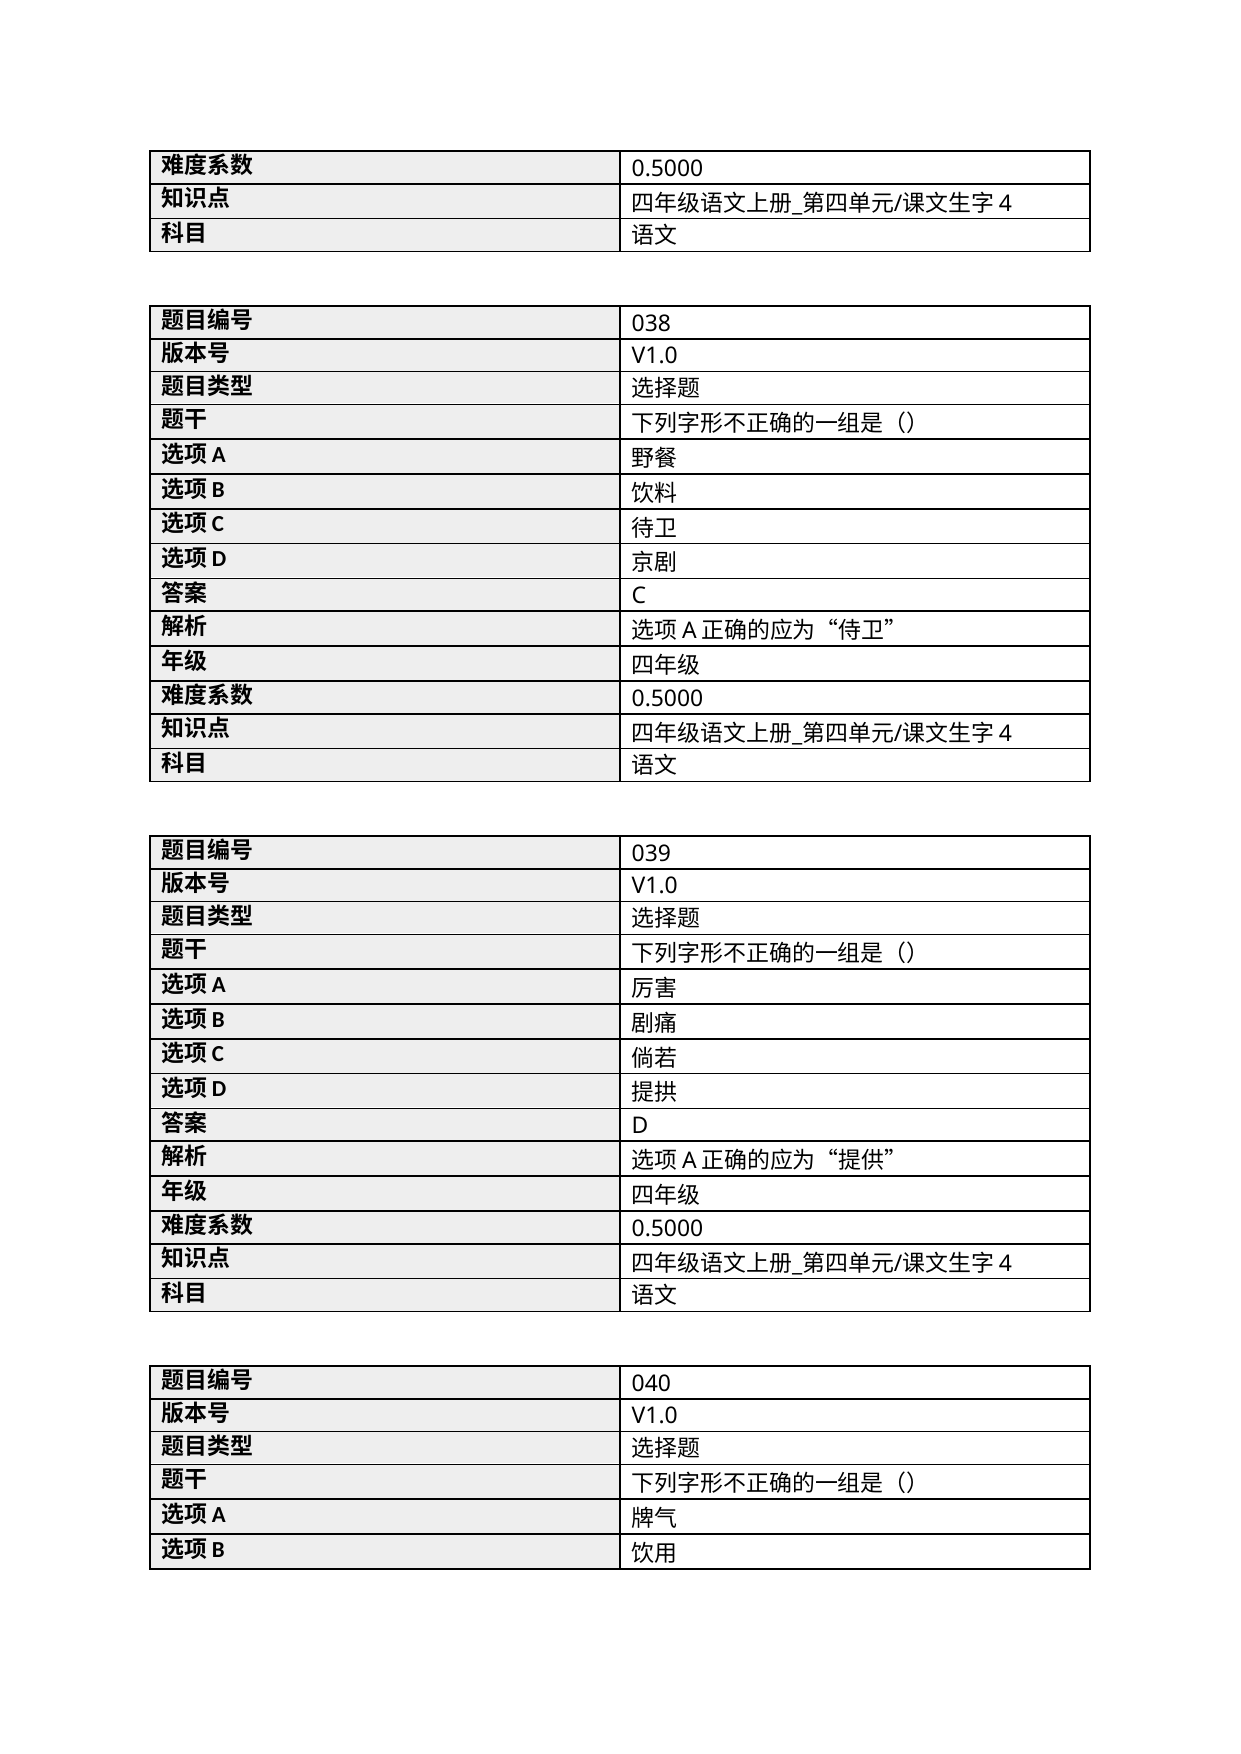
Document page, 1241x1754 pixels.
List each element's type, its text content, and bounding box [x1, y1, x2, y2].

table_cell 题干 [151, 935, 619, 968]
table_header 题目编号 [151, 1367, 619, 1398]
table_cell 选择题 [621, 902, 1089, 933]
table_cell 年级 [151, 1177, 619, 1210]
table_cell 四年级语文上册_第四单元/课文生字4 [621, 715, 1089, 748]
table_cell 野餐 [621, 440, 1089, 473]
table_cell 选项A [151, 970, 619, 1003]
table_cell 选择题 [621, 1432, 1089, 1463]
table_cell 难度系数 [151, 682, 619, 713]
table_cell V1.0 [621, 340, 1089, 371]
table_header 题目编号 [151, 307, 619, 338]
table_cell 选项D [151, 1074, 619, 1107]
table_cell 选项A正确的应为“提供” [621, 1142, 1089, 1175]
table_cell 语文 [621, 1279, 1089, 1311]
table_cell 下列字形不正确的一组是（） [621, 935, 1089, 968]
table_cell 版本号 [151, 870, 619, 901]
table_cell 选项A [151, 440, 619, 473]
table_cell 版本号 [151, 1400, 619, 1431]
table_cell 题目类型 [151, 372, 619, 403]
table_cell 选择题 [621, 372, 1089, 403]
table_cell 四年级语文上册_第四单元/课文生字4 [621, 185, 1089, 218]
table_cell 科目 [151, 1279, 619, 1311]
table_cell 难度系数 [151, 1212, 619, 1243]
table_cell V1.0 [621, 1400, 1089, 1431]
table_cell V1.0 [621, 870, 1089, 901]
table_cell 0.5000 [621, 1212, 1089, 1243]
table_cell 选项C [151, 510, 619, 543]
table_header 038 [621, 307, 1089, 338]
table_cell 选项A正确的应为“侍卫” [621, 612, 1089, 645]
table_cell 京剧 [621, 544, 1089, 577]
table_cell 四年级语文上册_第四单元/课文生字4 [621, 1245, 1089, 1278]
table_cell 年级 [151, 647, 619, 680]
table_cell 答案 [151, 1109, 619, 1140]
table_cell D [621, 1109, 1089, 1140]
table_cell 知识点 [151, 185, 619, 218]
table_cell 难度系数 [151, 152, 619, 183]
table_cell 下列字形不正确的一组是（） [621, 405, 1089, 438]
table_cell 科目 [151, 219, 619, 251]
table_header 题目编号 [151, 837, 619, 868]
table_cell 知识点 [151, 715, 619, 748]
table_cell 0.5000 [621, 682, 1089, 713]
table_header 040 [621, 1367, 1089, 1398]
table_cell 提拱 [621, 1074, 1089, 1107]
table_cell 四年级 [621, 1177, 1089, 1210]
table_cell 答案 [151, 579, 619, 610]
table_cell 知识点 [151, 1245, 619, 1278]
table_cell 题目类型 [151, 1432, 619, 1463]
table_cell 饮料 [621, 475, 1089, 508]
table_cell 剧痛 [621, 1005, 1089, 1038]
table_header 039 [621, 837, 1089, 868]
table_cell 题干 [151, 405, 619, 438]
table_cell 四年级 [621, 647, 1089, 680]
table_cell 厉害 [621, 970, 1089, 1003]
table_cell 选项B [151, 1005, 619, 1038]
table_cell 题目类型 [151, 902, 619, 933]
table_cell 倘若 [621, 1040, 1089, 1073]
table_cell 饮用 [621, 1535, 1089, 1568]
table_cell 选项C [151, 1040, 619, 1073]
table_cell 待卫 [621, 510, 1089, 543]
table_cell 选项B [151, 1535, 619, 1568]
table_cell 解析 [151, 1142, 619, 1175]
table_cell 选项D [151, 544, 619, 577]
table_cell 题干 [151, 1465, 619, 1498]
table_cell 下列字形不正确的一组是（） [621, 1465, 1089, 1498]
table_cell 语文 [621, 219, 1089, 251]
table_cell 版本号 [151, 340, 619, 371]
table_cell 牌气 [621, 1500, 1089, 1533]
table_cell C [621, 579, 1089, 610]
table_cell 选项B [151, 475, 619, 508]
table_cell 0.5000 [621, 152, 1089, 183]
table_cell 解析 [151, 612, 619, 645]
table_cell 语文 [621, 749, 1089, 781]
table_cell 科目 [151, 749, 619, 781]
table_cell 选项A [151, 1500, 619, 1533]
